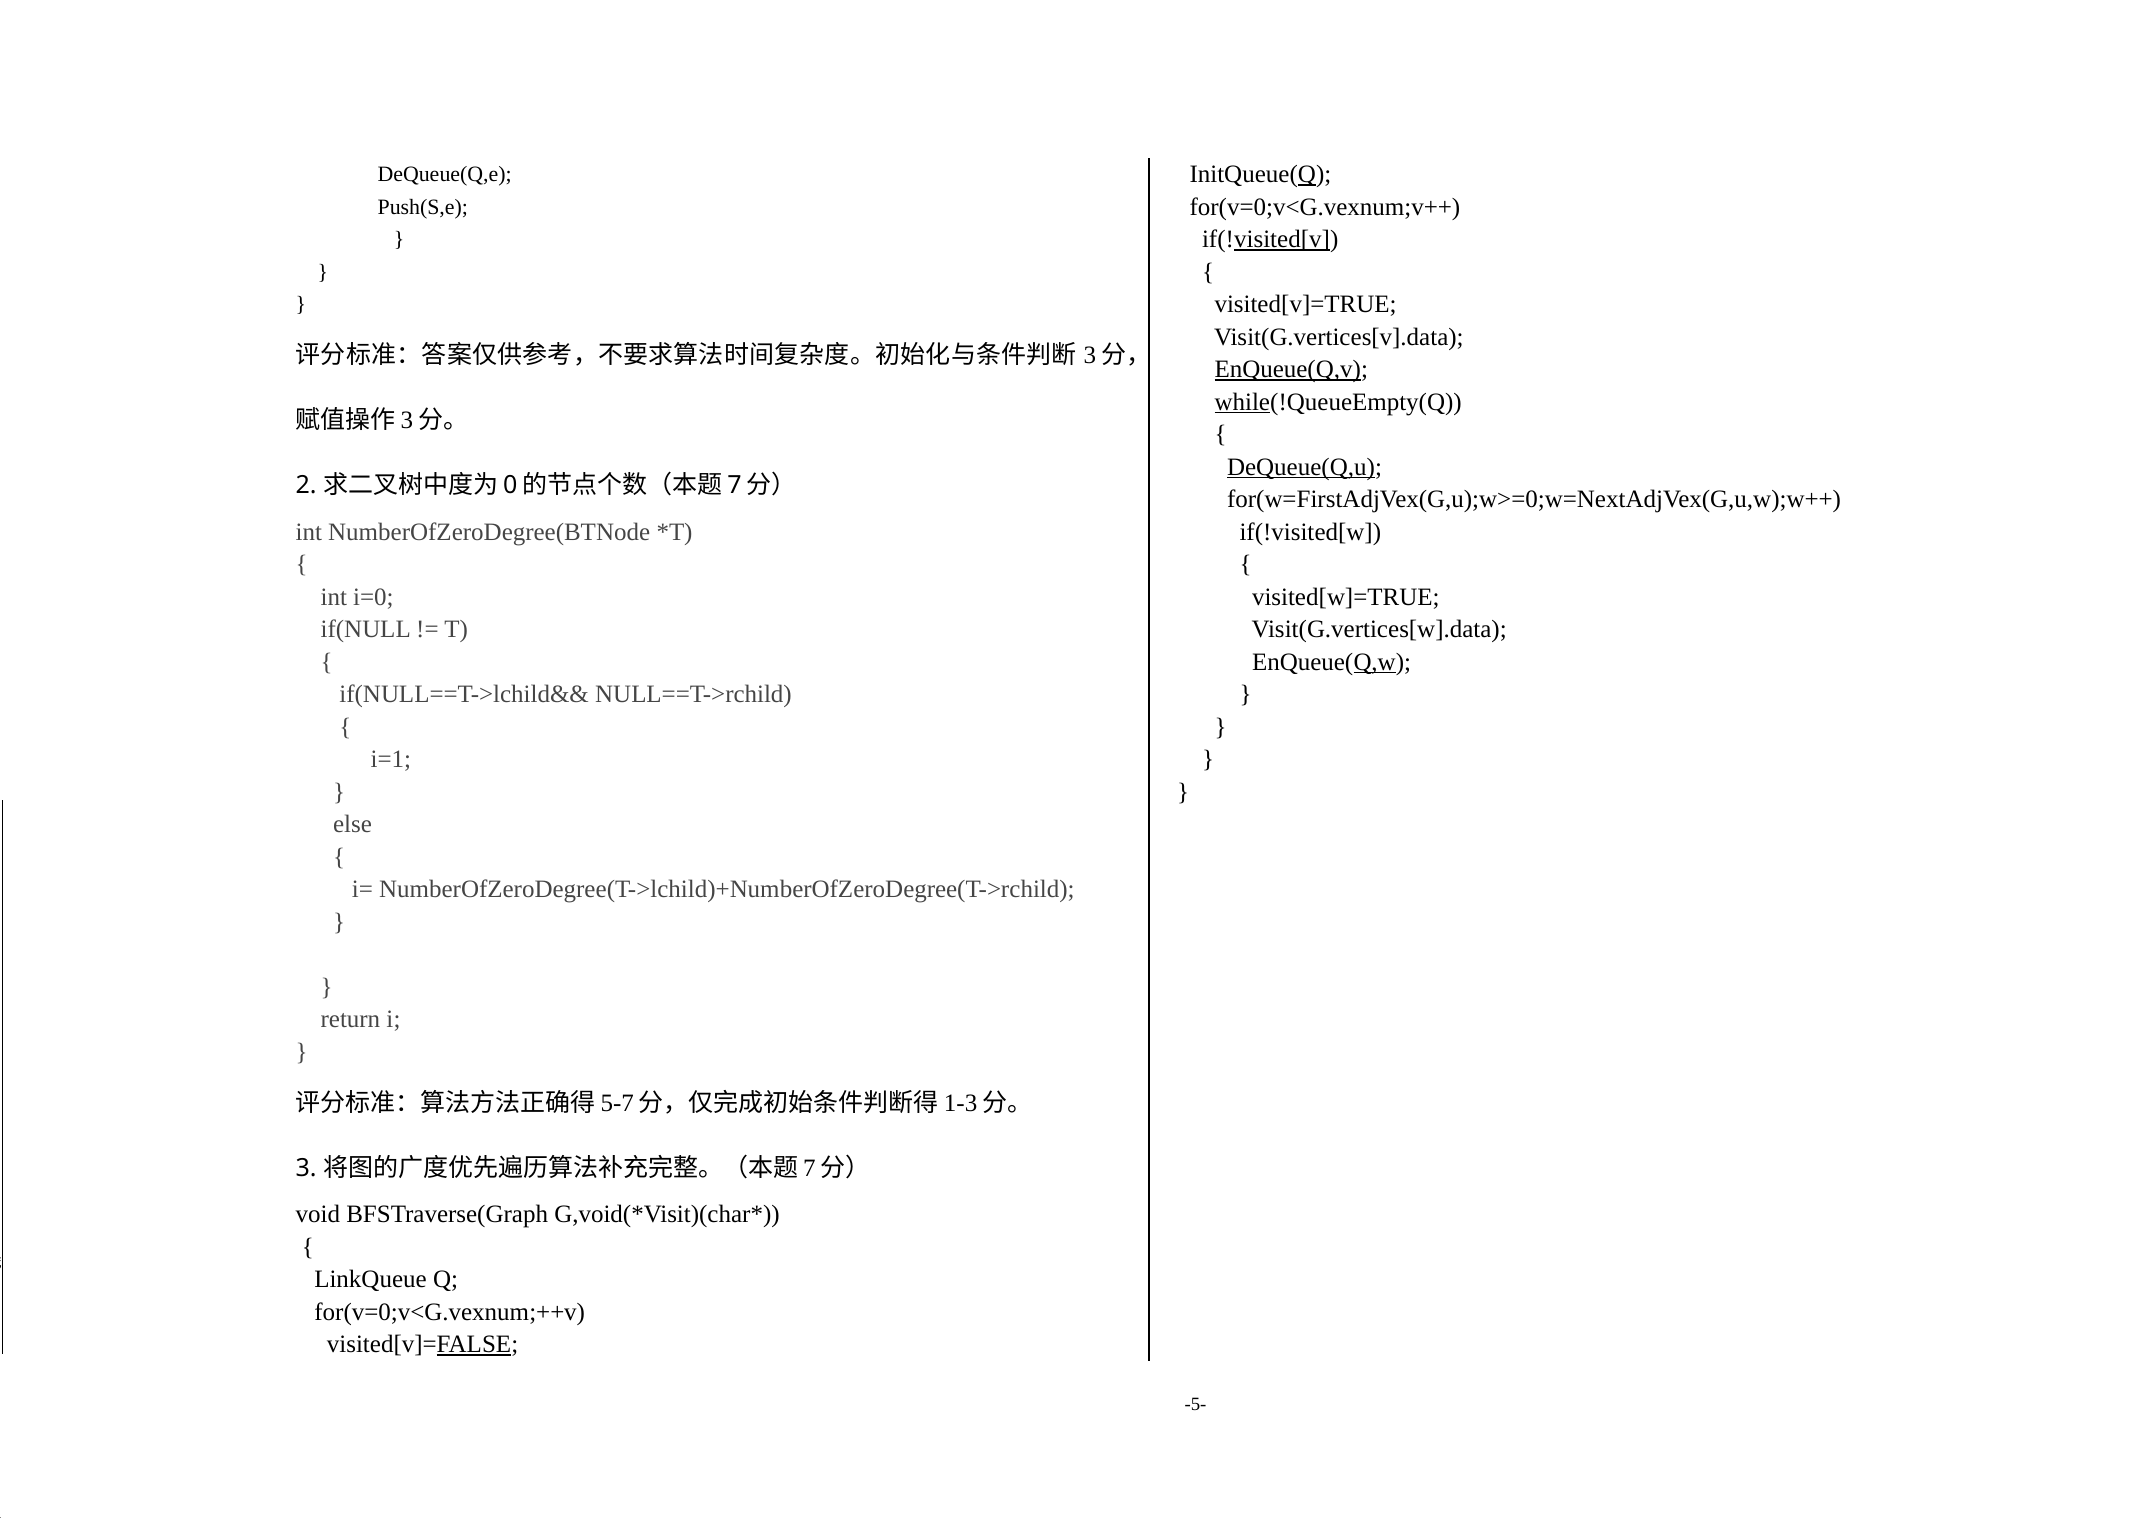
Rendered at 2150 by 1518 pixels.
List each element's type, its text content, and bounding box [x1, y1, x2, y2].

text } [295, 970, 1126, 1003]
text if(!visited[v]) [1171, 223, 2091, 255]
text 2. 求二叉树中度为0的节点个数（本题7分） [295, 450, 1126, 515]
text int i=0; [295, 580, 1126, 613]
text } [295, 288, 1126, 320]
text Visit(G.vertices[v].data); [1171, 320, 2091, 353]
text if(NULL != T) [295, 613, 1126, 645]
text { [295, 1230, 1126, 1263]
text for(v=0;v<G.vexnum;++v) [295, 1295, 1126, 1328]
text } [1171, 743, 2091, 775]
text } [1171, 775, 2091, 808]
text { [1171, 255, 2091, 288]
text int NumberOfZeroDegree(BTNode *T) [295, 515, 1126, 548]
text 评分标准：算法方法正确得5-7分，仅完成初始条件判断得1-3分。 [295, 1068, 1126, 1133]
text if(!visited[w]) [1171, 515, 2091, 548]
text { [295, 710, 1126, 743]
text while(!QueueEmpty(Q)) [1171, 385, 2091, 418]
text return i; [295, 1003, 1126, 1035]
text { [1171, 418, 2091, 450]
text EnQueue(Q,w); [1171, 645, 2091, 678]
text } [1171, 678, 2091, 710]
text { [295, 548, 1126, 580]
text InitQueue(Q); [1171, 158, 2091, 190]
text } [295, 775, 1126, 808]
text 3. 将图的广度优先遍历算法补充完整。（本题7分） [295, 1133, 1126, 1198]
text } [295, 1035, 1126, 1068]
text visited[v]=TRUE; [1171, 288, 2091, 320]
text 评分标准：答案仅供参考，不要求算法时间复杂度。初始化与条件判断3分，赋值操作3分。 [295, 320, 1126, 450]
text } [1171, 710, 2091, 743]
text { [1171, 548, 2091, 580]
text Visit(G.vertices[w].data); [1171, 613, 2091, 645]
text else [295, 808, 1126, 840]
text DeQueue(Q,u); [1171, 450, 2091, 483]
text } [295, 255, 1126, 288]
text for(v=0;v<G.vexnum;v++) [1171, 190, 2091, 223]
text { [295, 645, 1126, 678]
text visited[w]=TRUE; [1171, 580, 2091, 613]
text visited[v]=FALSE; [295, 1328, 1126, 1360]
text i= NumberOfZeroDegree(T->lchild)+NumberOfZeroDegree(T->rchild); [295, 873, 1126, 905]
text LinkQueue Q; [295, 1263, 1126, 1295]
text void BFSTraverse(Graph G,void(*Visit)(char*)) [295, 1198, 1126, 1230]
text EnQueue(Q,v); [1171, 353, 2091, 385]
text Push(S,e); [295, 190, 1126, 223]
text } [295, 905, 1126, 938]
text if(NULL==T->lchild&& NULL==T->rchild) [295, 678, 1126, 710]
text } [295, 223, 1126, 255]
text for(w=FirstAdjVex(G,u);w>=0;w=NextAdjVex(G,u,w);w++) [1171, 483, 2091, 515]
text DeQueue(Q,e); [295, 158, 1126, 190]
text { [295, 840, 1126, 873]
text i=1; [295, 743, 1126, 775]
